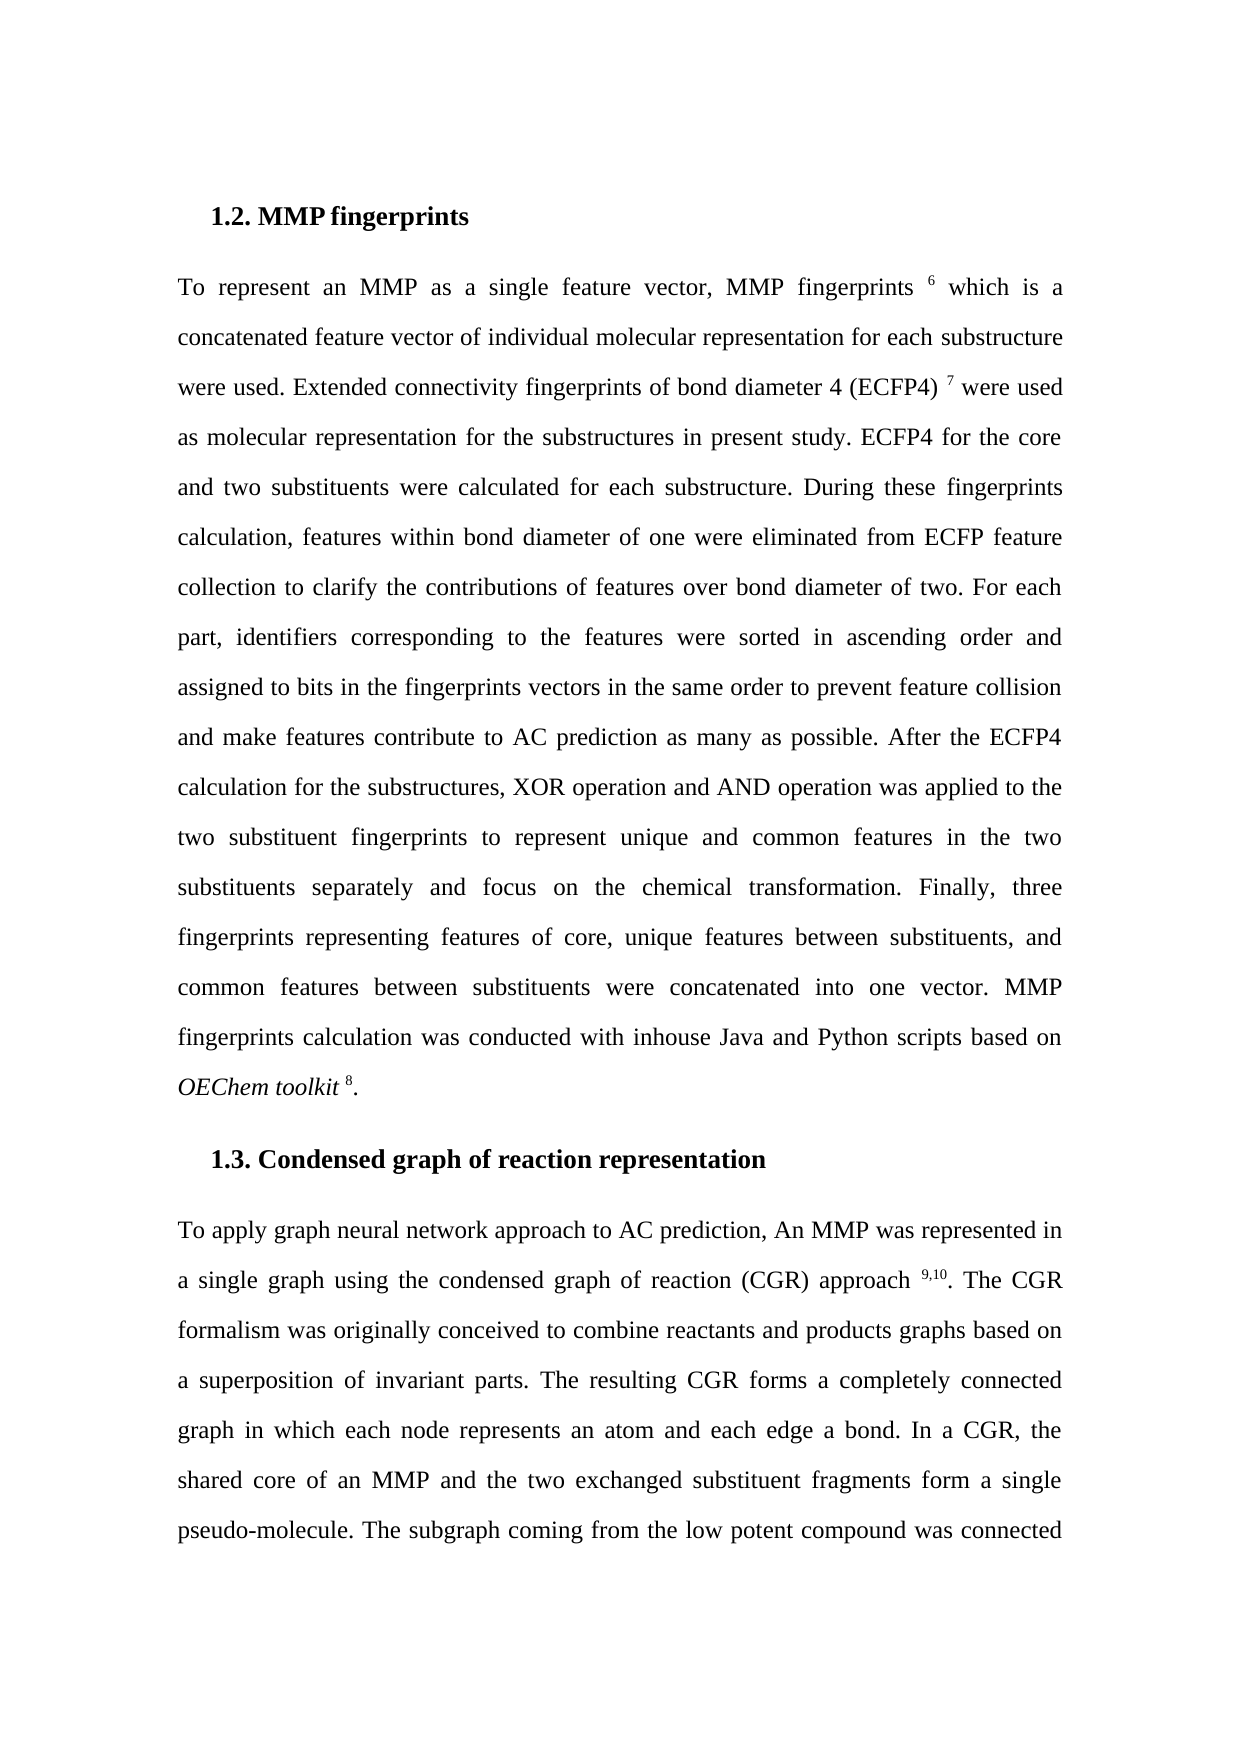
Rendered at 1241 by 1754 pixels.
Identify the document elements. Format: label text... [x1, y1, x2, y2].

subtitle 1.3. Condensed graph of reaction representation [177, 1151, 1063, 1173]
subtitle 1.2. MMP fingerprints [177, 207, 1063, 230]
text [177, 1194, 1063, 1544]
text To represent an MMP as a single feature vector, MMP fingerprints which is a concatenated feature vector of individual molecular representation for each substructure were used. Extended connectivity fingerprints of bond diameter 4 (ECFP4) were used as molecular representation for the substructures in present study. ECFP4 for the core and two substituents were calculated for each substructure. During these fingerprints calculation, features within bond diameter of one were eliminated from ECFP feature collection to clarify the contributions of features over bond diameter of two. For each part, identifiers corresponding to the features were sorted in ascending order and assigned to bits in the fingerprints vectors in the same order to prevent feature collision and make features contribute to AC prediction as many as possible. After the ECFP4 calculation for the substructures, XOR operation and AND operation was applied to the two substituent fingerprints to represent unique and common features in the two substituents separately and focus on the chemical transformation. Finally, three fingerprints representing features of core, unique features between substituents, and common features between substituents were concatenated into one vector. MMP fingerprints calculation was conducted with inhouse Java and Python scripts based on OEChem toolkit . [177, 251, 1063, 1101]
